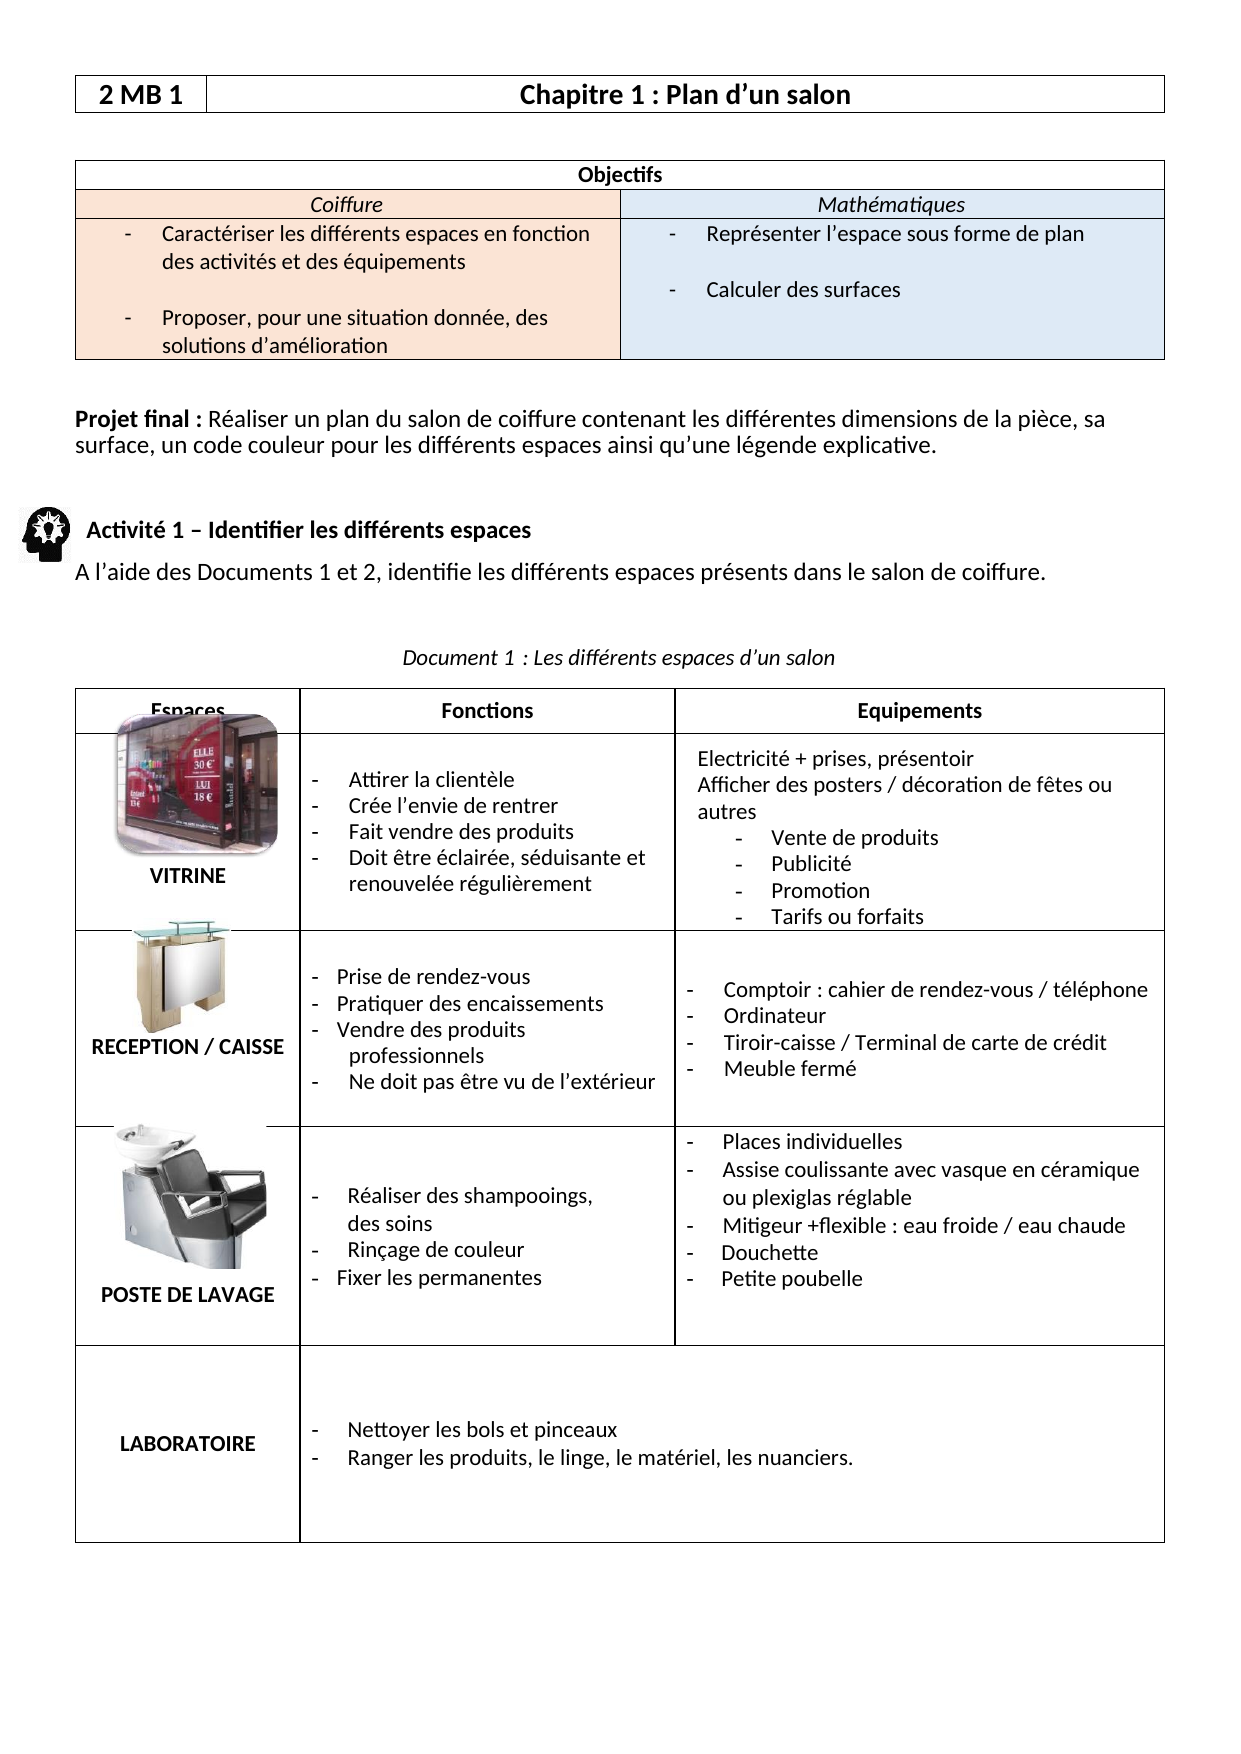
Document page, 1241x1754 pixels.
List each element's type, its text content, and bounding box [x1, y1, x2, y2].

table_header Fonctions [301, 689, 674, 733]
picture [131, 918, 232, 1032]
table_cell Mathématiques [621, 190, 1164, 218]
text Activité 1 – Identifier les différents espaces [75, 518, 1165, 543]
table_cell Représenter l’espace sous forme de plan Calculer des surfaces [621, 219, 1164, 359]
text Projet final : Réaliser un plan du salon de coiffure contenant les différentes dimensions de la pièce, sa surface, un code couleur pour les différents espaces ainsi qu’une légende explicative. [75, 407, 1165, 458]
text A l’aide des Documents 1 et 2, identifie les différents espaces présents dans le salon de coiffure. [75, 560, 1165, 586]
picture [112, 712, 278, 857]
table_cell Places individuelles Assise coulissante avec vasque en céramique ou plexiglas réglable Mitigeur +flexible : eau froide / eau chaude Douchette Petite poubelle [676, 1127, 1164, 1345]
table_cell Comptoir : cahier de rendez-vous / téléphone Ordinateur Tiroir-caisse / Terminal de carte de crédit Meuble fermé [676, 931, 1164, 1126]
table_header Equipements [676, 689, 1164, 733]
table_header Espaces [76, 689, 299, 733]
table_header Chapitre 1 : Plan d’un salon [207, 76, 1164, 112]
table_cell VITRINE [76, 734, 299, 929]
table_cell Prise de rendez-vous Pratiquer des encaissements Vendre des produits professionnels Ne doit pas être vu de l’extérieur [301, 931, 674, 1126]
table_header Objectifs [76, 161, 1164, 189]
picture [18, 506, 72, 563]
table_cell POSTE DE LAVAGE [76, 1127, 299, 1345]
table_cell Nettoyer les bols et pinceaux Ranger les produits, le linge, le matériel, les nuanciers. [301, 1346, 1164, 1542]
table_cell RECEPTION / CAISSE [76, 931, 299, 1126]
table_cell Electricité + prises, présentoir Afficher des posters / décoration de fêtes ou autres Vente de produits Publicité Promotion Tarifs ou forfaits [676, 734, 1164, 929]
table_cell LABORATOIRE [76, 1346, 299, 1542]
picture [113, 1123, 266, 1268]
table_cell Attirer la clientèle Crée l’envie de rentrer Fait vendre des produits Doit être éclairée, séduisante et renouvelée régulièrement [301, 734, 674, 929]
text Document 1 : Les différents espaces d’un salon [75, 645, 1165, 671]
table_cell Coiffure [76, 190, 620, 218]
table_cell Caractériser les différents espaces en fonction des activités et des équipements Proposer, pour une situation donnée, des solutions d’amélioration [76, 219, 620, 359]
table_header 2 MB 1 [76, 76, 206, 112]
table_cell Réaliser des shampooings, des soins Rinçage de couleur Fixer les permanentes [301, 1127, 674, 1345]
